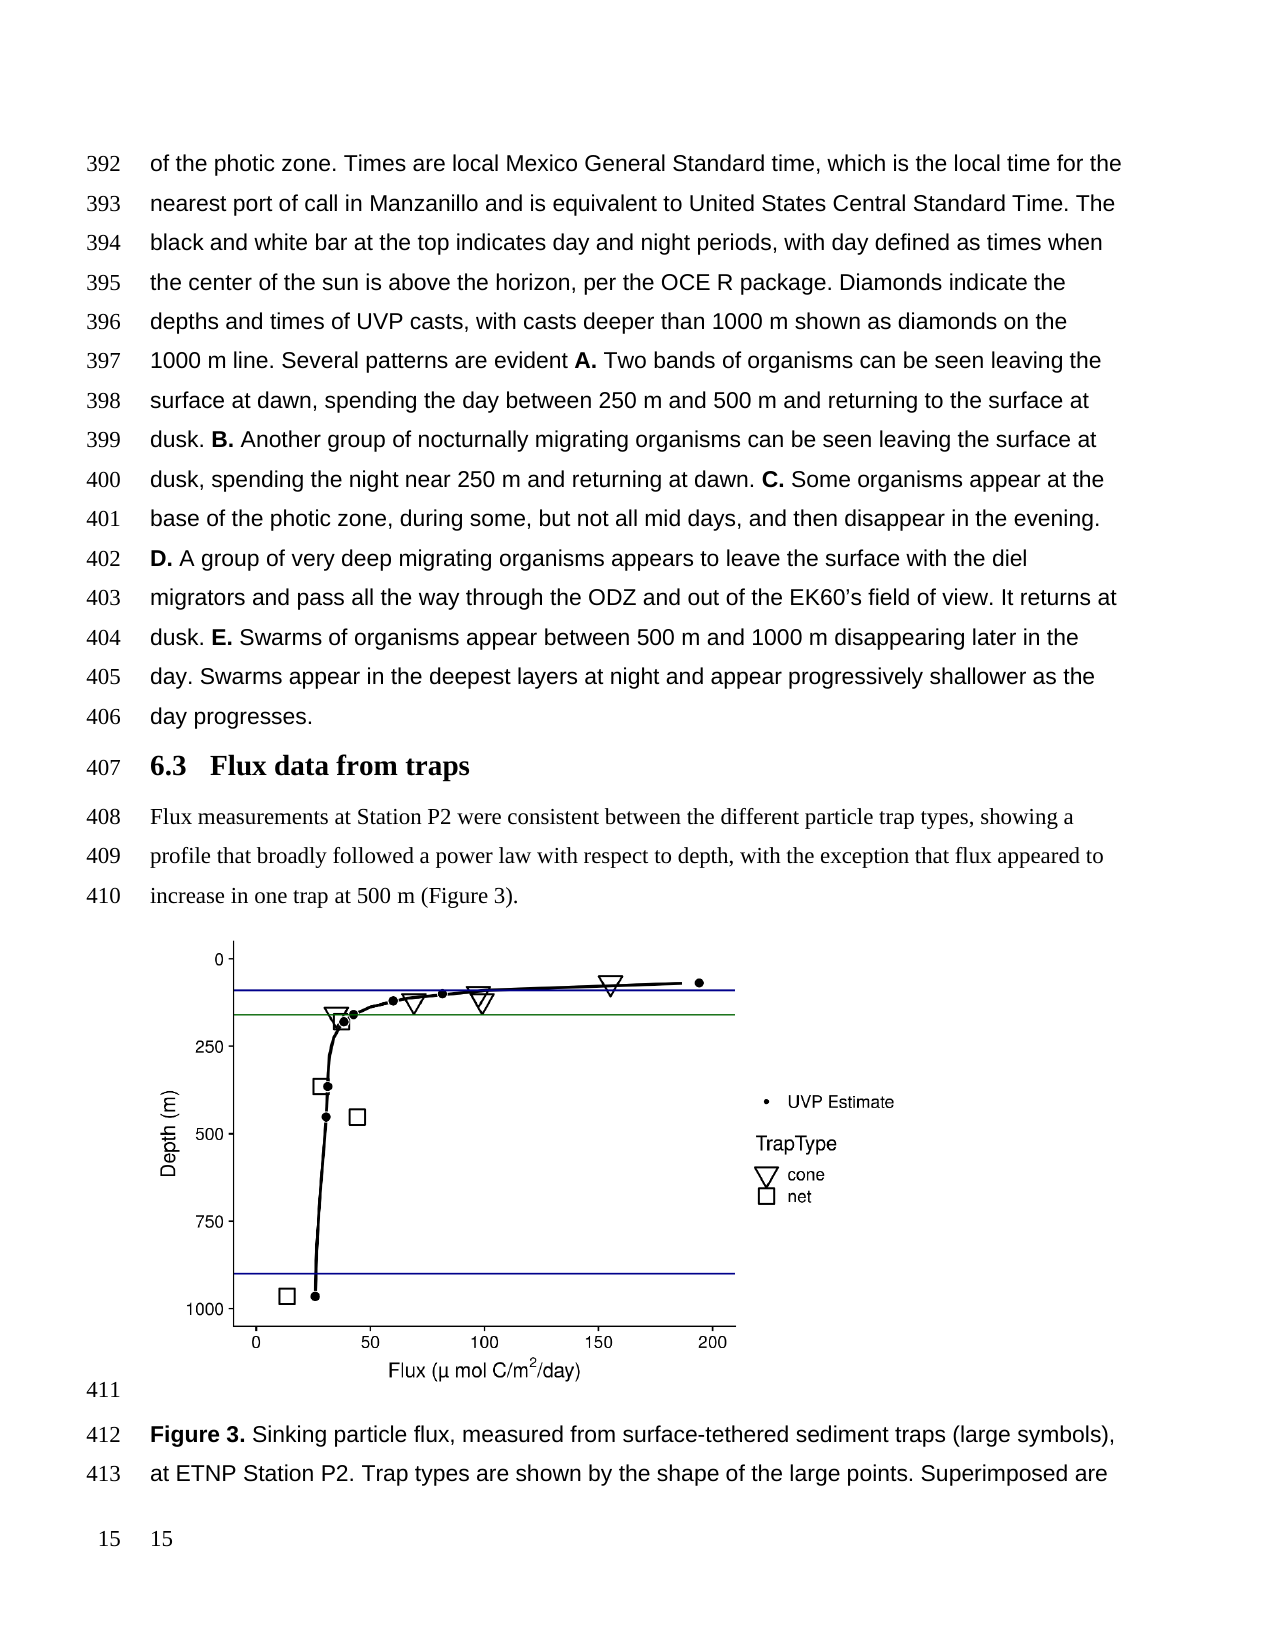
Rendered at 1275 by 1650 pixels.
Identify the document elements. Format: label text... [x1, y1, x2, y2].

text Flux measurements at Station P2 were consistent between the different particle trap types, showing a profile that broadly followed a power law with respect to depth, with the exception that flux appeared to increase in one trap at 500 m (Figure 3). [150, 803, 1125, 908]
picture [150, 931, 904, 1397]
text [150, 1421, 1125, 1486]
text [150, 150, 1125, 729]
subtitle Flux data from traps [150, 748, 1125, 782]
